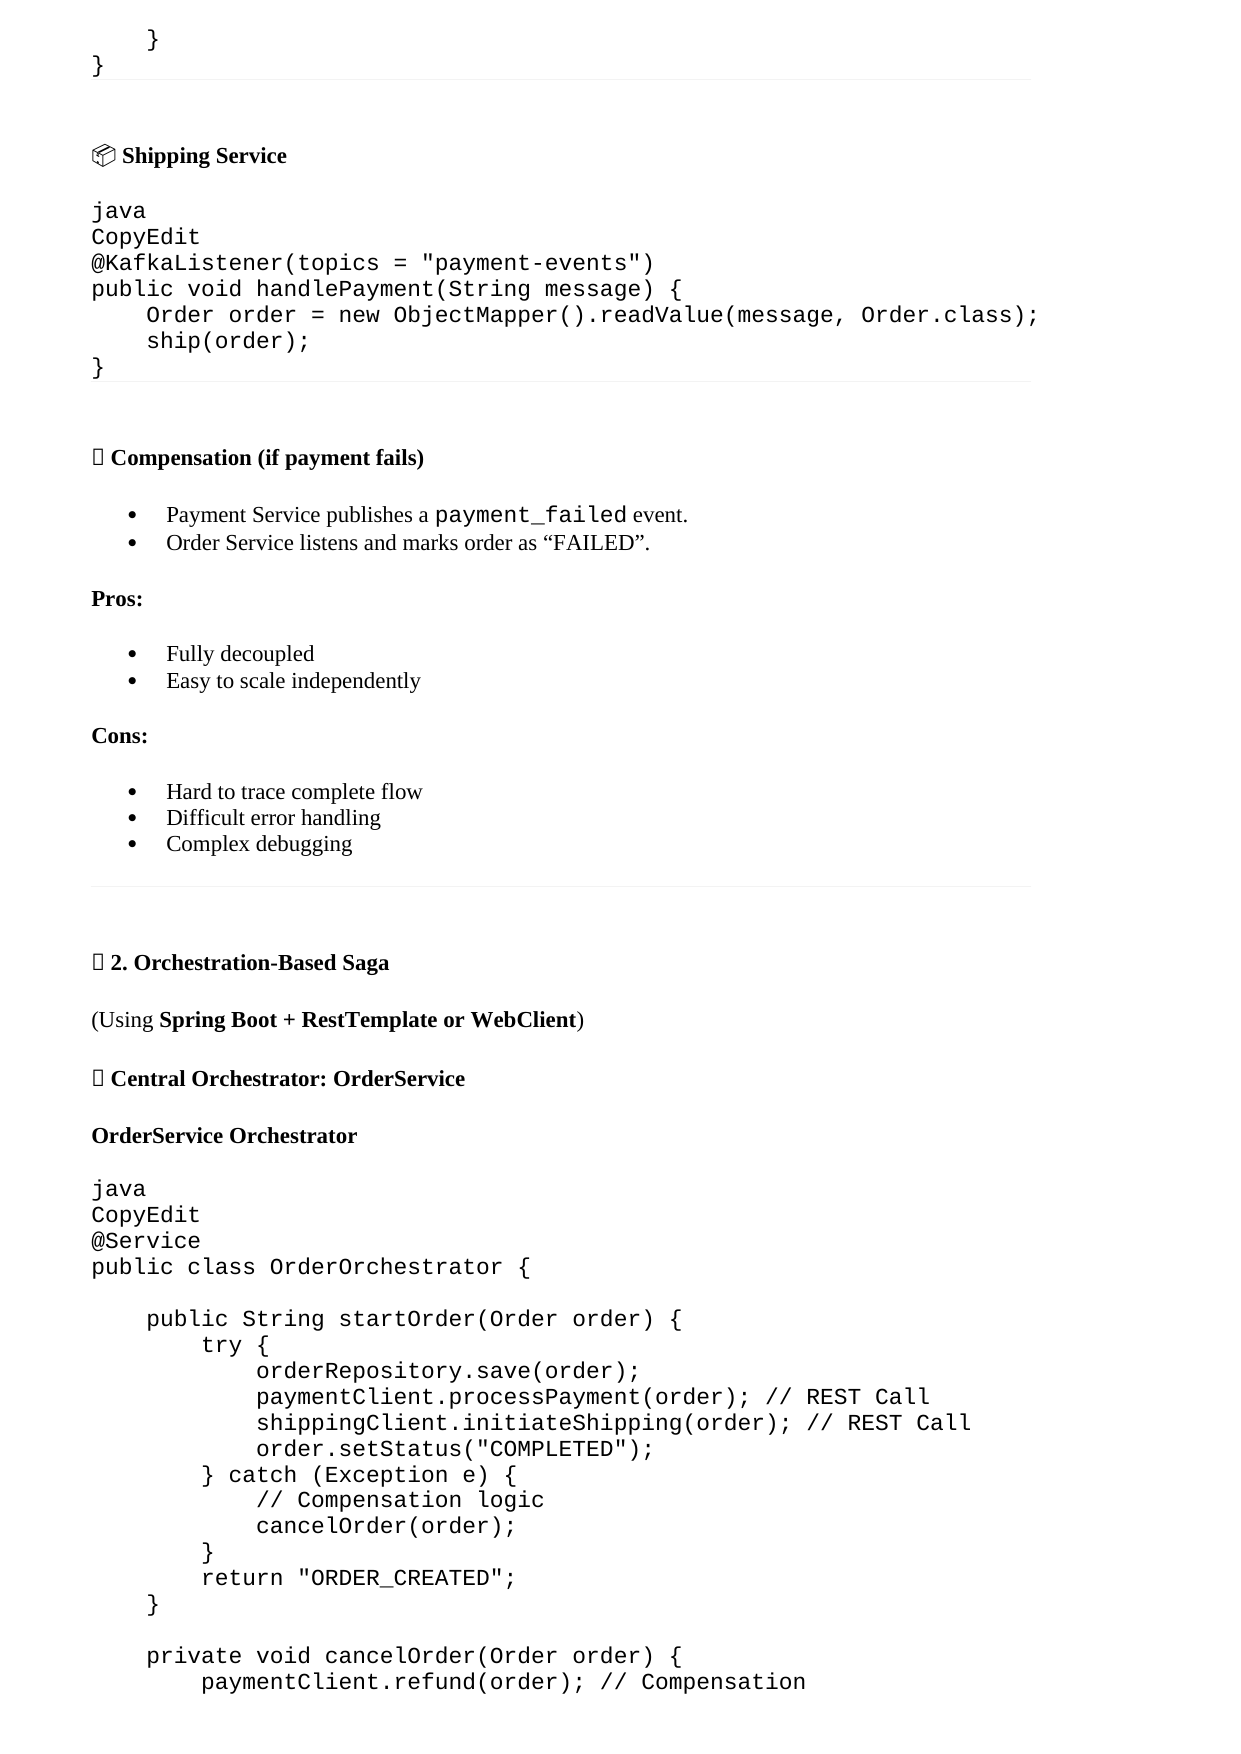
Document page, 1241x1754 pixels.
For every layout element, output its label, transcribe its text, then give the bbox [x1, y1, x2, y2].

list Fully decoupled [128, 640, 1169, 667]
text } [91, 355, 1169, 381]
text (Using Spring Boot + RestTemplate or WebClient) [91, 1006, 1169, 1032]
text private void cancelOrder(Order order) { [91, 1644, 1169, 1670]
text } [91, 27, 1169, 53]
text java [91, 199, 1169, 225]
list Complex debugging [128, 831, 1169, 857]
text } [91, 53, 1169, 79]
text public void handlePayment(String message) { [91, 277, 1169, 303]
text 🔁 Compensation (if payment fails) [91, 441, 1169, 472]
text Pros: [91, 585, 1169, 611]
list Order Service listens and marks order as “FAILED”. [128, 529, 1169, 556]
text // Compensation logic [91, 1489, 1169, 1515]
text java [91, 1178, 1169, 1203]
text } [91, 1541, 1169, 1567]
text 🔸 2. Orchestration-Based Saga [91, 946, 1169, 977]
text } [91, 1593, 1169, 1618]
text paymentClient.processPayment(order); // REST Call [91, 1385, 1169, 1411]
text shippingClient.initiateShipping(order); // REST Call [91, 1411, 1169, 1437]
text CopyEdit [91, 225, 1169, 251]
text Cons: [91, 722, 1169, 749]
text order.setStatus("COMPLETED"); [91, 1437, 1169, 1463]
text CopyEdit [91, 1203, 1169, 1229]
text 📦 Shipping Service [91, 139, 1169, 170]
list Hard to trace complete flow [128, 778, 1169, 804]
text try { [91, 1333, 1169, 1359]
text ✅ Central Orchestrator: OrderService [91, 1062, 1169, 1093]
text cancelOrder(order); [91, 1515, 1169, 1541]
text @Service [91, 1229, 1169, 1255]
list Payment Service publishes a payment_failed event. [128, 501, 1169, 529]
text OrderService Orchestrator [91, 1122, 1169, 1148]
text public class OrderOrchestrator { [91, 1255, 1169, 1281]
text paymentClient.refund(order); // Compensation [91, 1670, 1169, 1696]
text orderRepository.save(order); [91, 1359, 1169, 1385]
text public String startOrder(Order order) { [91, 1307, 1169, 1333]
text return "ORDER_CREATED"; [91, 1567, 1169, 1593]
text @KafkaListener(topics = "payment-events") [91, 251, 1169, 277]
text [91, 303, 1169, 329]
text } catch (Exception e) { [91, 1463, 1169, 1489]
list Difficult error handling [128, 804, 1169, 831]
list Easy to scale independently [128, 667, 1169, 693]
text ship(order); [91, 329, 1169, 355]
